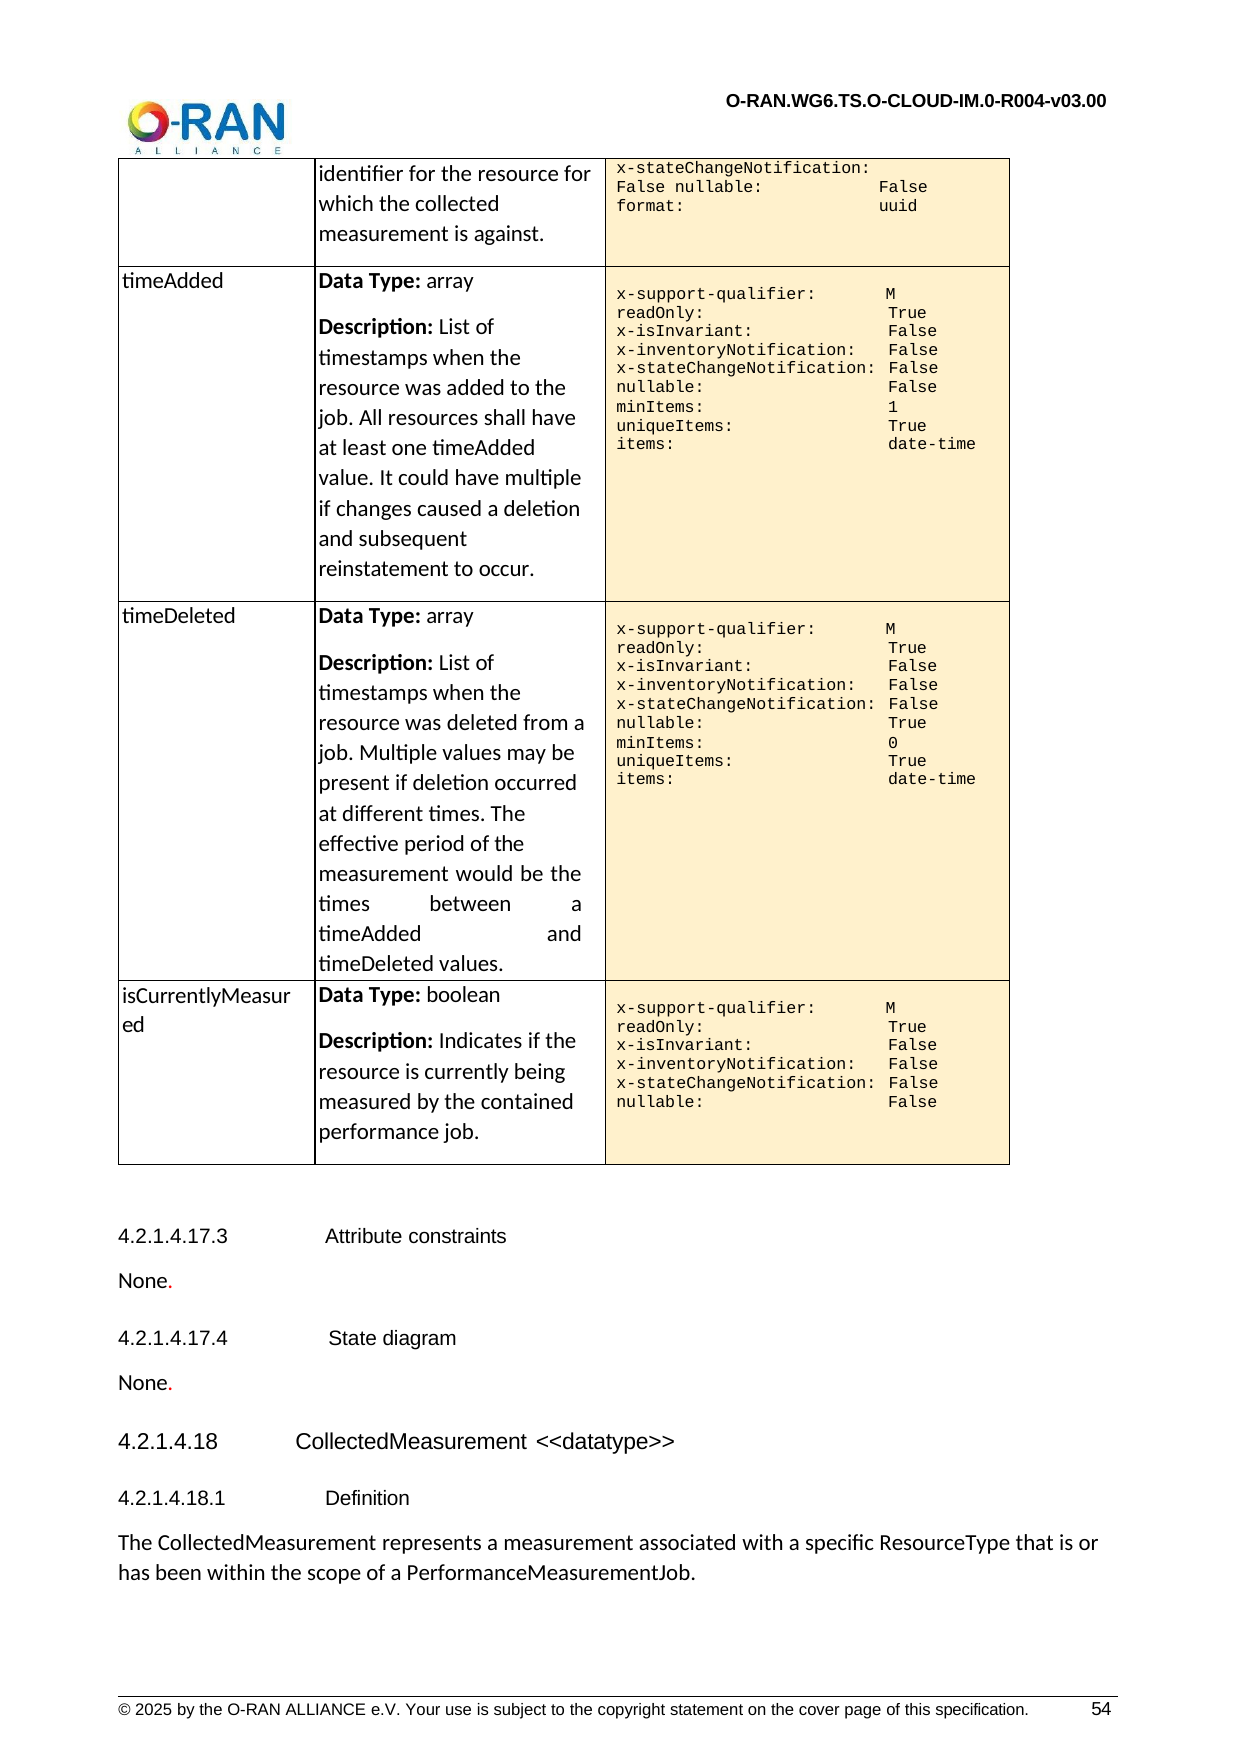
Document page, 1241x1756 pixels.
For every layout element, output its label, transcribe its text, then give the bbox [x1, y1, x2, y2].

picture [119, 99, 293, 158]
list Definition [118, 1486, 1169, 1509]
table_cell timeAdded [119, 267, 314, 601]
text None. [118, 1266, 1169, 1294]
table_cell Data Type: array Description: List of timestamps when the resource was deleted from a job. Multiple values may be present if deletion occurred at different times. The effective period of the measurement would be the times between a timeAdded and timeDeleted values. [316, 602, 605, 980]
text The CollectedMeasurement represents a measurement associated with a specific ResourceType that is or has been within the scope of a PerformanceMeasurementJob. [118, 1528, 1101, 1586]
table_cell identifier for the resource for which the collected measurement is against. [316, 159, 605, 266]
table_cell [119, 159, 314, 266]
table_cell x-support-qualifier: M readOnly: True x-isInvariant: False x-inventoryNotification: False x-stateChangeNotification: False nullable: False minItems: 1 uniqueItems: True items: date-time [606, 267, 1009, 601]
text None. [118, 1368, 1169, 1396]
table_cell Data Type: boolean Description: Indicates if the resource is currently being measured by the contained performance job. [316, 981, 605, 1164]
list State diagram [118, 1326, 1169, 1350]
table_cell Data Type: array Description: List of timestamps when the resource was added to the job. All resources shall have at least one timeAdded value. It could have multiple if changes caused a deletion and subsequent reinstatement to occur. [316, 267, 605, 601]
table_cell x-support-qualifier: M readOnly: True x-isInvariant: False x-inventoryNotification: False x-stateChangeNotification: False nullable: False [606, 981, 1009, 1164]
table_cell x-support-qualifier: M readOnly: True x-isInvariant: False x-inventoryNotification: False x-stateChangeNotification: False nullable: True minItems: 0 uniqueItems: True items: date-time [606, 602, 1009, 980]
list CollectedMeasurement <<datatype>> [118, 1428, 1169, 1454]
table_cell isCurrentlyMeasur ed [119, 981, 314, 1164]
list Attribute constraints [118, 1224, 1169, 1248]
table_cell x-stateChangeNotification: False nullable: False format: uuid [606, 159, 1009, 266]
table_cell timeDeleted [119, 602, 314, 980]
